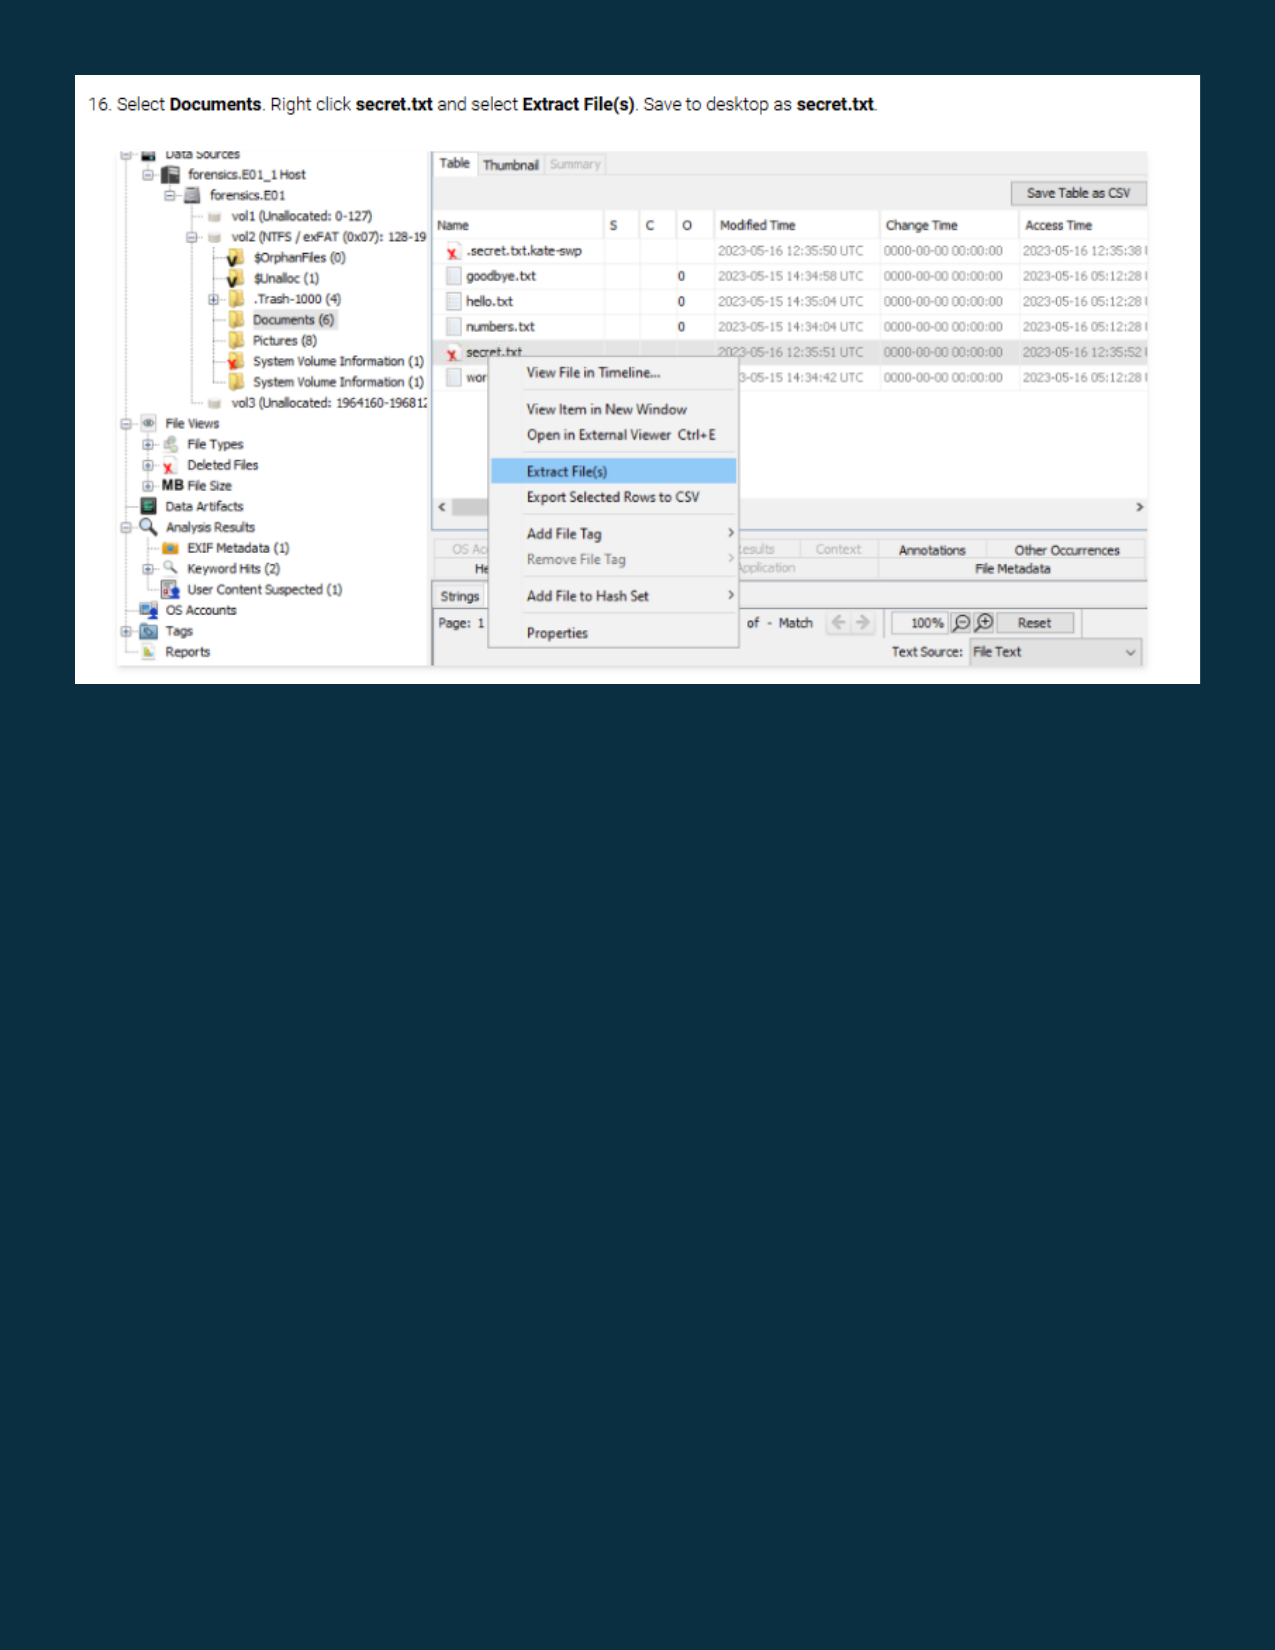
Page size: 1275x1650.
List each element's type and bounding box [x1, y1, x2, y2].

picture [75, 75, 1200, 684]
